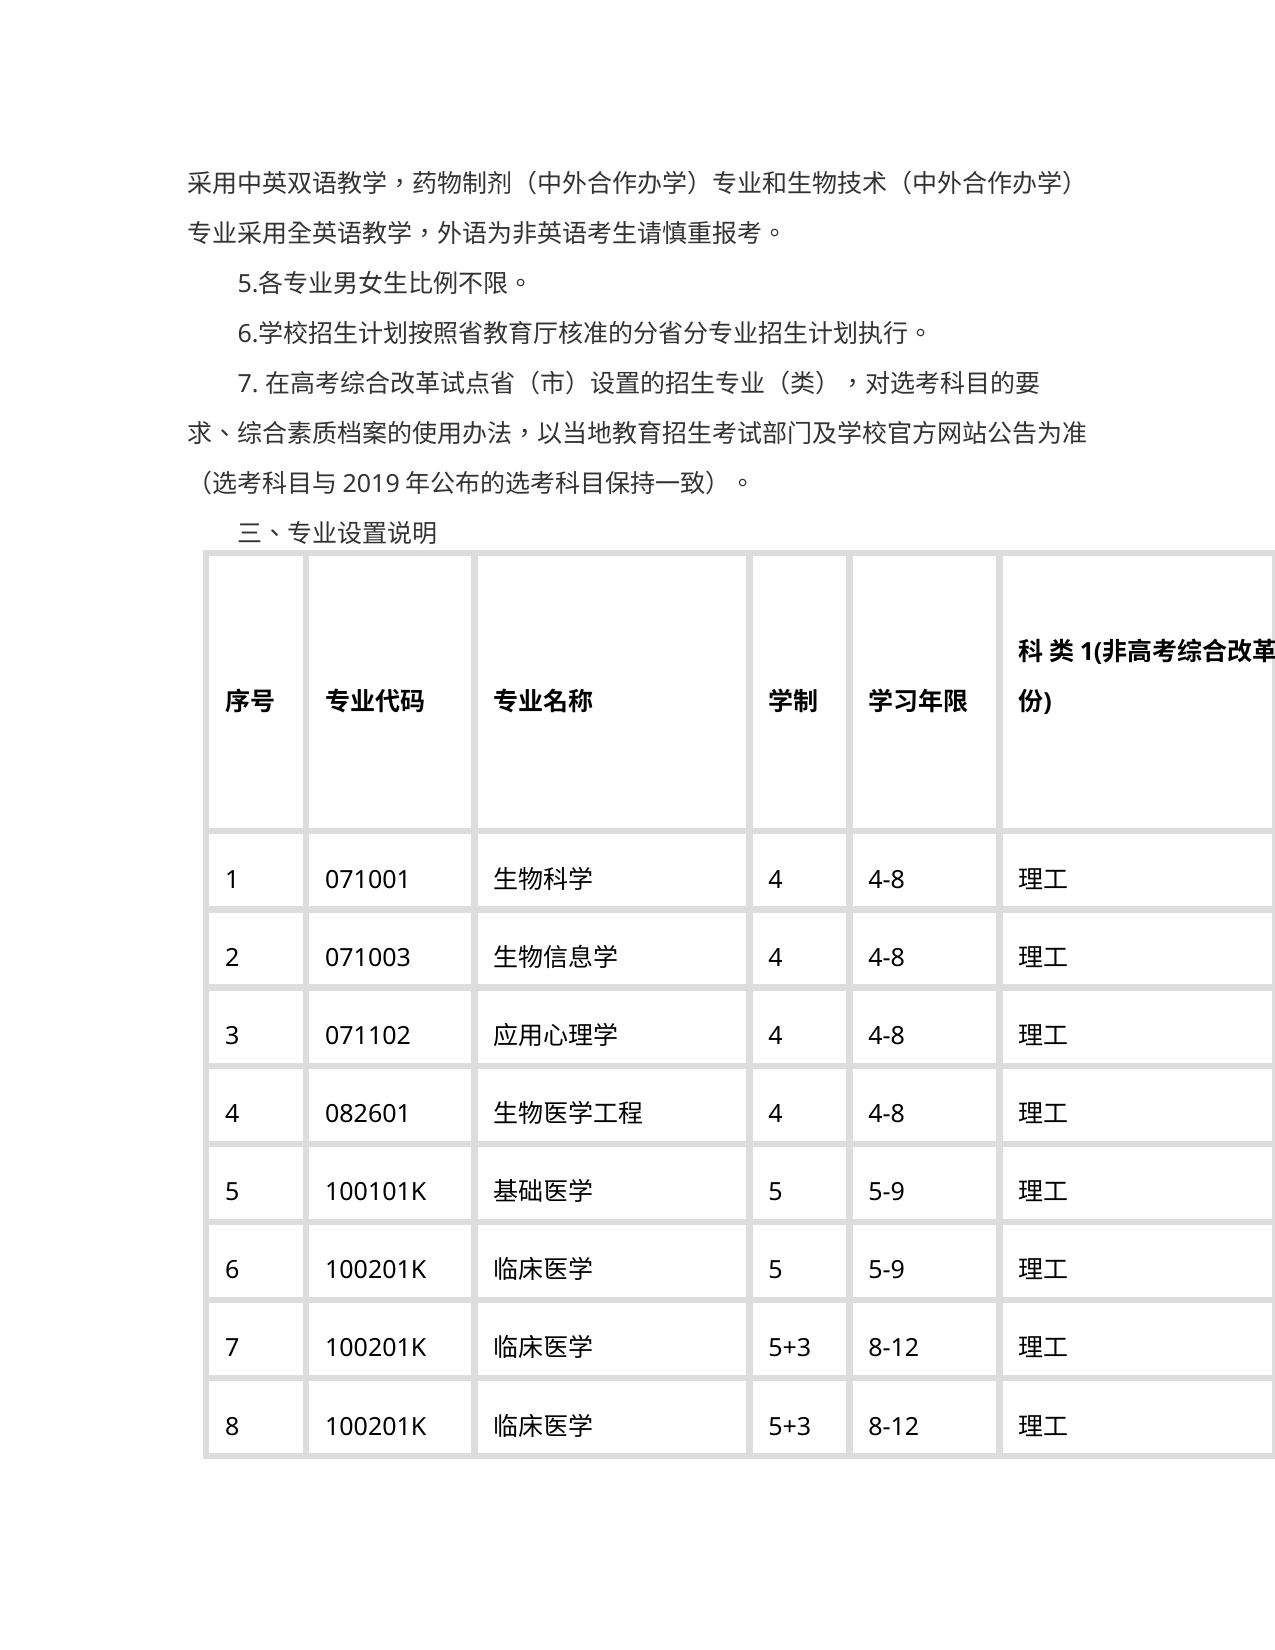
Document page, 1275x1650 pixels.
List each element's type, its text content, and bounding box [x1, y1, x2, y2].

text 6.学校招生计划按照省教育厅核准的分省分专业招生计划执行。 [187, 300, 1087, 350]
table_header 科 类1(非高考综合改革省份) [1003, 556, 1272, 828]
table_cell 理工 [1003, 1303, 1272, 1375]
table_header 学习年限 [853, 556, 996, 828]
table_cell 临床医学 [478, 1303, 746, 1375]
table_cell 082601 [309, 1069, 471, 1141]
table_cell 4 [753, 834, 846, 906]
table_cell 5 [753, 1225, 846, 1297]
table_cell 临床医学 [478, 1225, 746, 1297]
table_cell 5 [209, 1147, 303, 1219]
table_cell 2 [209, 913, 303, 984]
table_cell 5+3 [753, 1303, 846, 1375]
table_cell 4-8 [853, 1069, 996, 1141]
table_cell 理工 [1003, 991, 1272, 1062]
table_cell 生物信息学 [478, 913, 746, 984]
table_cell 理工 [1003, 1069, 1272, 1141]
table_cell 4-8 [853, 834, 996, 906]
table_cell 3 [209, 991, 303, 1062]
table_cell 071003 [309, 913, 471, 984]
table_cell 4 [753, 991, 846, 1062]
table_cell 100201K [309, 1381, 471, 1453]
table_cell 理工 [1003, 834, 1272, 906]
table_cell 8-12 [853, 1303, 996, 1375]
table_cell 应用心理学 [478, 991, 746, 1062]
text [187, 150, 1087, 250]
table_cell 理工 [1003, 1147, 1272, 1219]
table_cell 8-12 [853, 1381, 996, 1453]
table_cell 4-8 [853, 991, 996, 1062]
table_cell 5-9 [853, 1225, 996, 1297]
text 7. 在高考综合改革试点省（市）设置的招生专业（类），对选考科目的要求、综合素质档案的使用办法，以当地教育招生考试部门及学校官方网站公告为准（选考科目与2019年公布的选考科目保持一致）。 [187, 350, 1087, 500]
table_cell 5 [753, 1147, 846, 1219]
table_cell 4 [753, 1069, 846, 1141]
text 三、专业设置说明 [187, 500, 1087, 550]
table_cell 生物医学工程 [478, 1069, 746, 1141]
table_cell 基础医学 [478, 1147, 746, 1219]
table_header 学制 [753, 556, 846, 828]
table_cell 071001 [309, 834, 471, 906]
table_cell 5+3 [753, 1381, 846, 1453]
table_cell 4-8 [853, 913, 996, 984]
table_cell 4 [753, 913, 846, 984]
table_cell 100201K [309, 1303, 471, 1375]
table_cell 理工 [1003, 913, 1272, 984]
table_cell 理工 [1003, 1381, 1272, 1453]
table_cell 1 [209, 834, 303, 906]
table_cell 6 [209, 1225, 303, 1297]
table_cell 100101K [309, 1147, 471, 1219]
table_cell 临床医学 [478, 1381, 746, 1453]
table_header 专业名称 [478, 556, 746, 828]
table_header 专业代码 [309, 556, 471, 828]
table_cell 7 [209, 1303, 303, 1375]
table_cell 8 [209, 1381, 303, 1453]
table_cell 生物科学 [478, 834, 746, 906]
table_header 序号 [209, 556, 303, 828]
text 5.各专业男女生比例不限。 [187, 250, 1087, 300]
table_cell 4 [209, 1069, 303, 1141]
table_cell 071102 [309, 991, 471, 1062]
table_cell 100201K [309, 1225, 471, 1297]
table_cell 理工 [1003, 1225, 1272, 1297]
table_cell 5-9 [853, 1147, 996, 1219]
